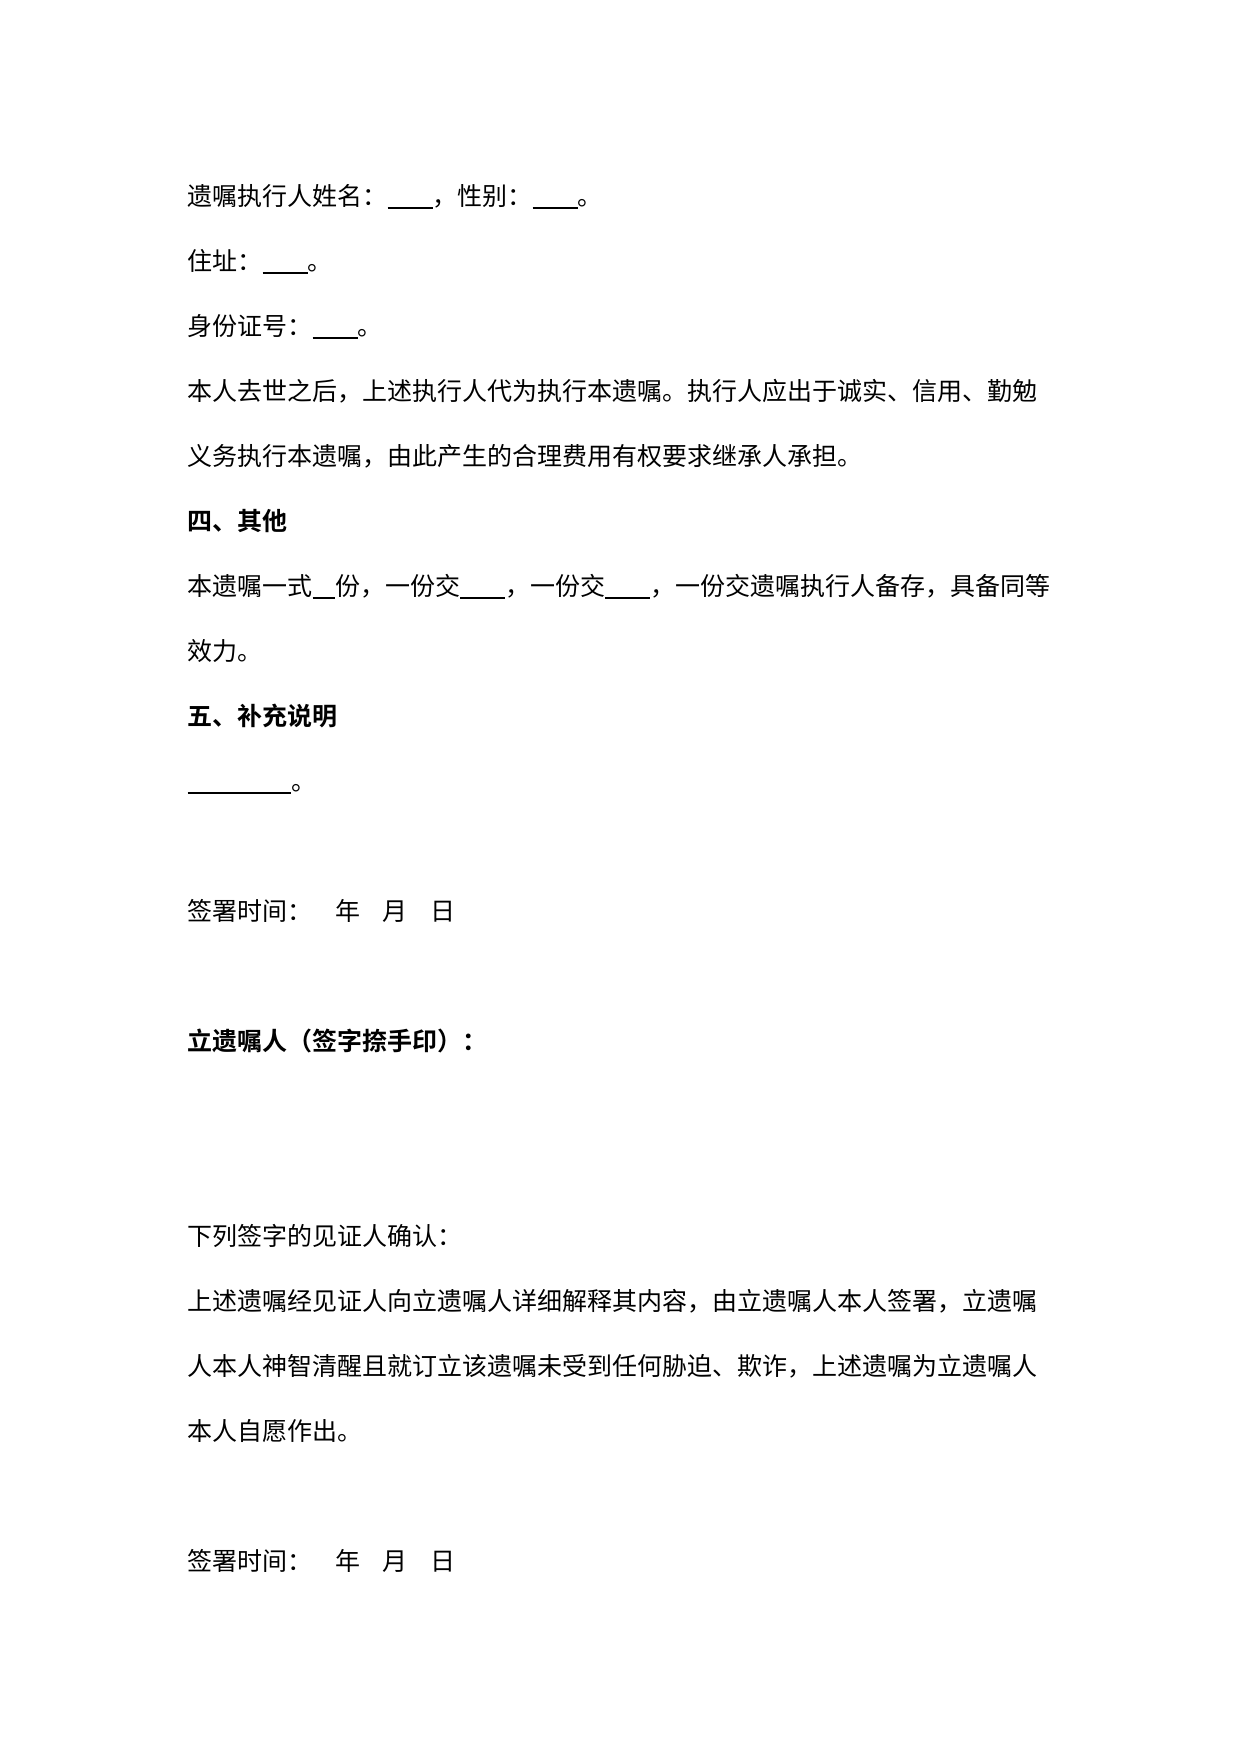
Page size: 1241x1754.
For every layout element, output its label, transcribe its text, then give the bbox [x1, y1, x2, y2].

text 上述遗嘱经见证人向立遗嘱人详细解释其内容，由立遗嘱人本人签署，立遗嘱人本人神智清醒且就订立该遗嘱未受到任何胁迫、欺诈，上述遗嘱为立遗嘱人本人自愿作出。 [187, 1267, 1053, 1462]
text 遗嘱执行人姓名： ，性别： 。 [187, 162, 1053, 227]
text 签署时间： 年 月 日 [187, 877, 1053, 942]
text 下列签字的见证人确认： [187, 1202, 1053, 1267]
text 住址： 。 [187, 227, 1053, 292]
text 四、其他 [187, 487, 1053, 552]
text 本遗嘱一式 份，一份交 ，一份交 ，一份交遗嘱执行人备存，具备同等效力。 [187, 552, 1053, 682]
text 签署时间： 年 月 日 [187, 1527, 1053, 1592]
text 五、补充说明 [187, 682, 1053, 747]
text 。 [187, 747, 1053, 812]
text 立遗嘱人（签字捺手印）： [187, 1007, 1053, 1072]
text 本人去世之后，上述执行人代为执行本遗嘱。执行人应出于诚实、信用、勤勉义务执行本遗嘱，由此产生的合理费用有权要求继承人承担。 [187, 357, 1053, 487]
text 身份证号： 。 [187, 292, 1053, 357]
